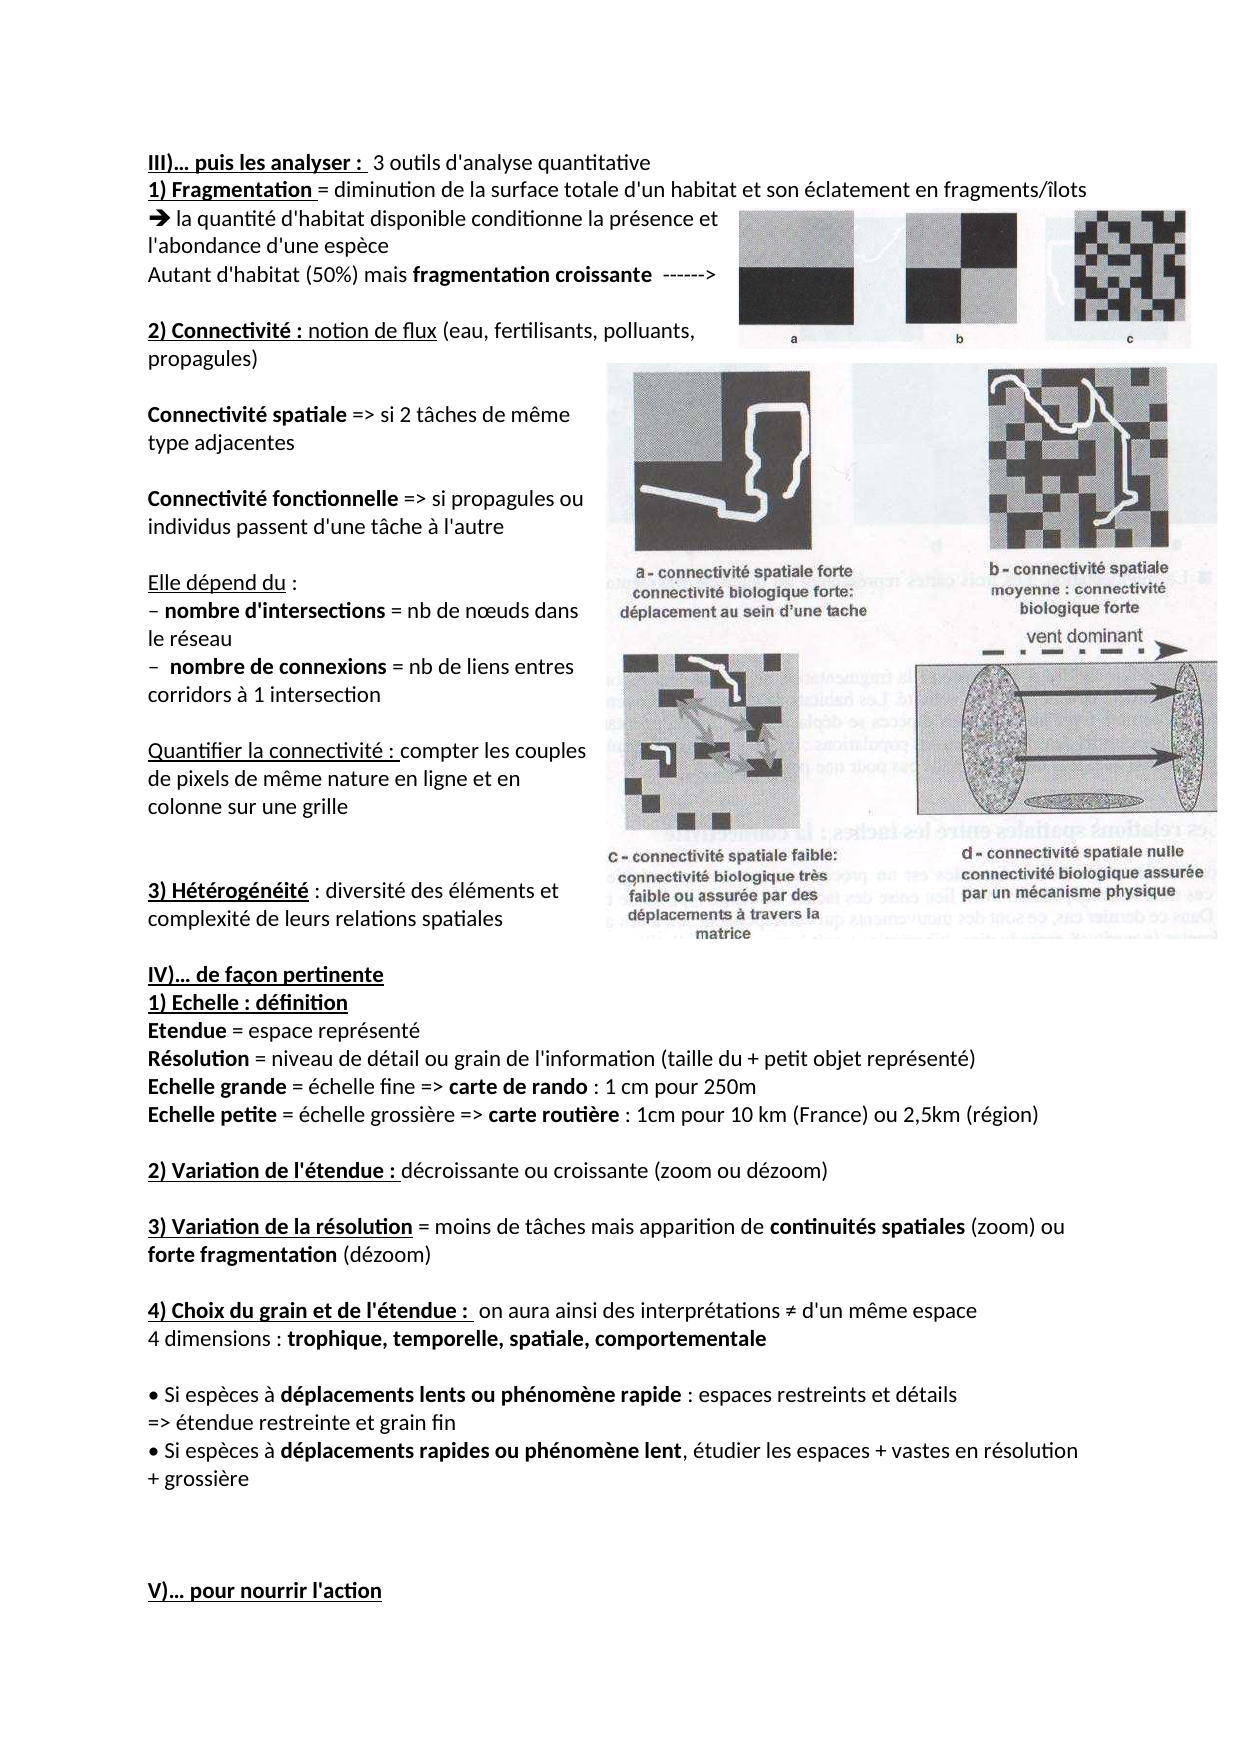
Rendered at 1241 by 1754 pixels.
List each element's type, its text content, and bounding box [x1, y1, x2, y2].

text IV)… de façon pertinente 1) Echelle : définition [148, 960, 1093, 1016]
text ‒ nombre de connexions = nb de liens entres corridors à 1 intersection [148, 652, 605, 708]
text Connectivité spatiale => si 2 tâches de même type adjacentes [148, 372, 605, 456]
text 2) Connectivité : notion de flux (eau, fertilisants, polluants, propagules) [148, 316, 1093, 372]
text Elle dépend du : ‒ nombre d'intersections = nb de nœuds dans le réseau [148, 568, 605, 652]
picture [738, 208, 1192, 349]
text III)… puis les analyser : 3 outils d'analyse quantitative 1) Fragmentation = diminution de la surface totale d'un habitat et son éclatement en fragments/îlots la quantité d'habitat disponible conditionne la présence et l'abondance d'une espèce Autant d'habitat (50%) mais fragmentation croissante ------> [148, 148, 1093, 288]
text • Si espèces à déplacements lents ou phénomène rapide : espaces restreints et détails [148, 1381, 1093, 1408]
text V)… pour nourrir l'action [148, 1577, 1093, 1605]
text => étendue restreinte et grain fin [148, 1408, 1093, 1437]
text Connectivité fonctionnelle => si propagules ou individus passent d'une tâche à l'autre [148, 456, 605, 540]
text 3) Hétérogénéité : diversité des éléments et complexité de leurs relations spatiales [148, 876, 605, 932]
picture [605, 363, 1218, 938]
text Quantifier la connectivité : compter les couples de pixels de même nature en ligne et en colonne sur une grille [148, 736, 605, 820]
text • Si espèces à déplacements rapides ou phénomène lent, étudier les espaces + vastes en résolution + grossière [148, 1437, 1093, 1493]
text Etendue = espace représenté Résolution = niveau de détail ou grain de l'information (taille du + petit objet représenté) Echelle grande = échelle fine => carte de rando : 1 cm pour 250m Echelle petite = échelle grossière => carte routière : 1cm pour 10 km (France) ou 2,5km (région) 2) Variation de l'étendue : décroissante ou croissante (zoom ou dézoom) 3) Variation de la résolution = moins de tâches mais apparition de continuités spatiales (zoom) ou forte fragmentation (dézoom) 4) Choix du grain et de l'étendue : on aura ainsi des interprétations ≠ d'un même espace 4 dimensions : trophique, temporelle, spatiale, comportementale [148, 1016, 1093, 1352]
